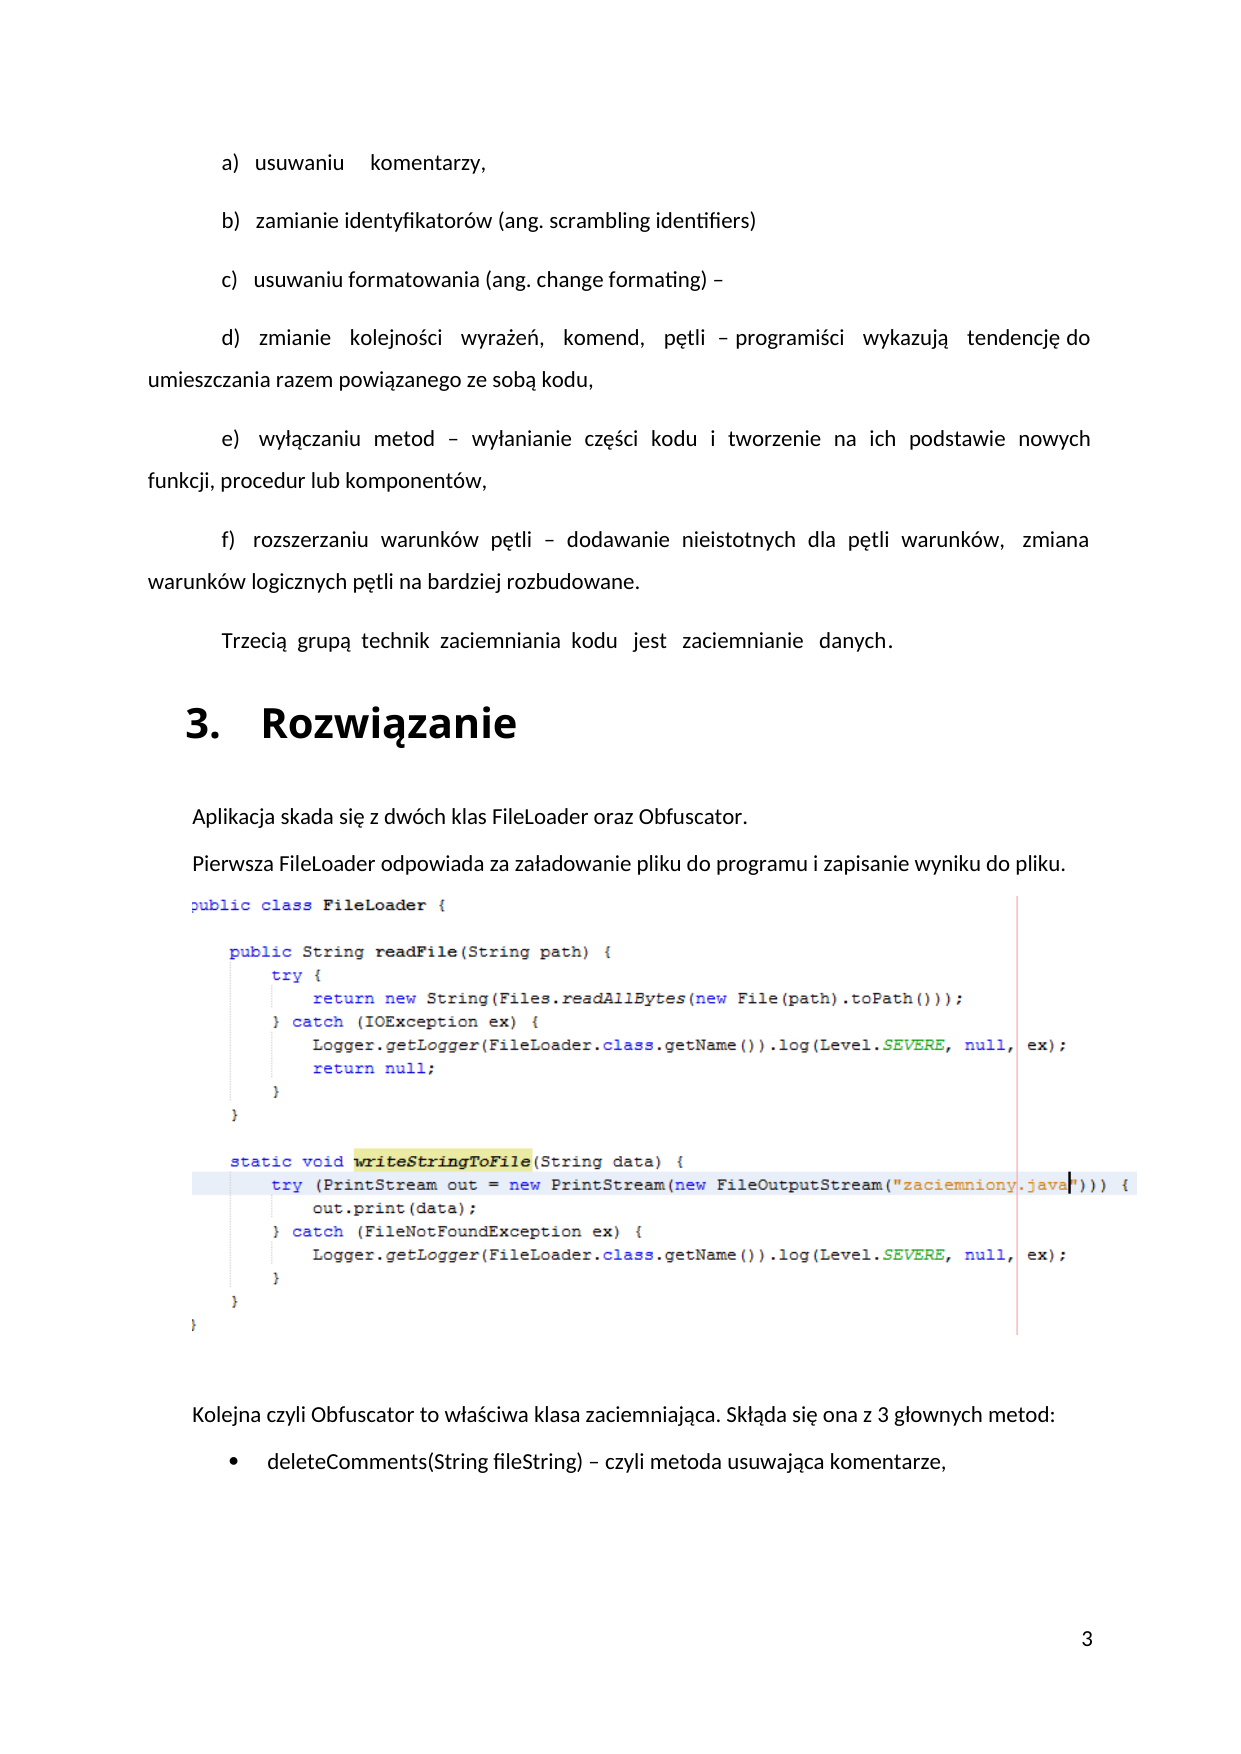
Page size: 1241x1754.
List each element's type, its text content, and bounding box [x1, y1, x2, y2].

text Pierwsza FileLoader odpowiada za załadowanie pliku do programu i zapisanie wyniku do pliku. [192, 849, 1093, 877]
text Kolejna czyli Obfuscator to właściwa klasa zaciemniająca. Skłąda się ona z 3 głownych metod: [192, 1400, 1093, 1428]
text f) rozszerzaniu warunków pętli – dodawanie nieistotnych dla pętli warunków, zmiana warunków logicznych pętli na bardziej rozbudowane. [148, 525, 1093, 595]
list deleteComments(String fileString) – czyli metoda usuwająca komentarze, [229, 1447, 1093, 1475]
text e) wyłączaniu metod – wyłanianie części kodu i tworzenie na ich podstawie nowych funkcji, procedur lub komponentów, [148, 424, 1093, 494]
text c) usuwaniu formatowania (ang. change formating) – [148, 265, 1093, 293]
subtitle Rozwiązanie [185, 694, 1093, 751]
text Trzecią grupą technik zaciemniania kodu jest zaciemnianie danych. [148, 625, 1093, 655]
text a) usuwaniu komentarzy, [148, 148, 1093, 176]
picture [192, 896, 1137, 1335]
text b) zamianie identyfikatorów (ang. scrambling identifiers) [148, 206, 1093, 234]
text Aplikacja skada się z dwóch klas FileLoader oraz Obfuscator. [192, 802, 1093, 830]
text d) zmianie kolejności wyrażeń, komend, pętli – programiści wykazują tendencję do umieszczania razem powiązanego ze sobą kodu, [148, 323, 1093, 393]
